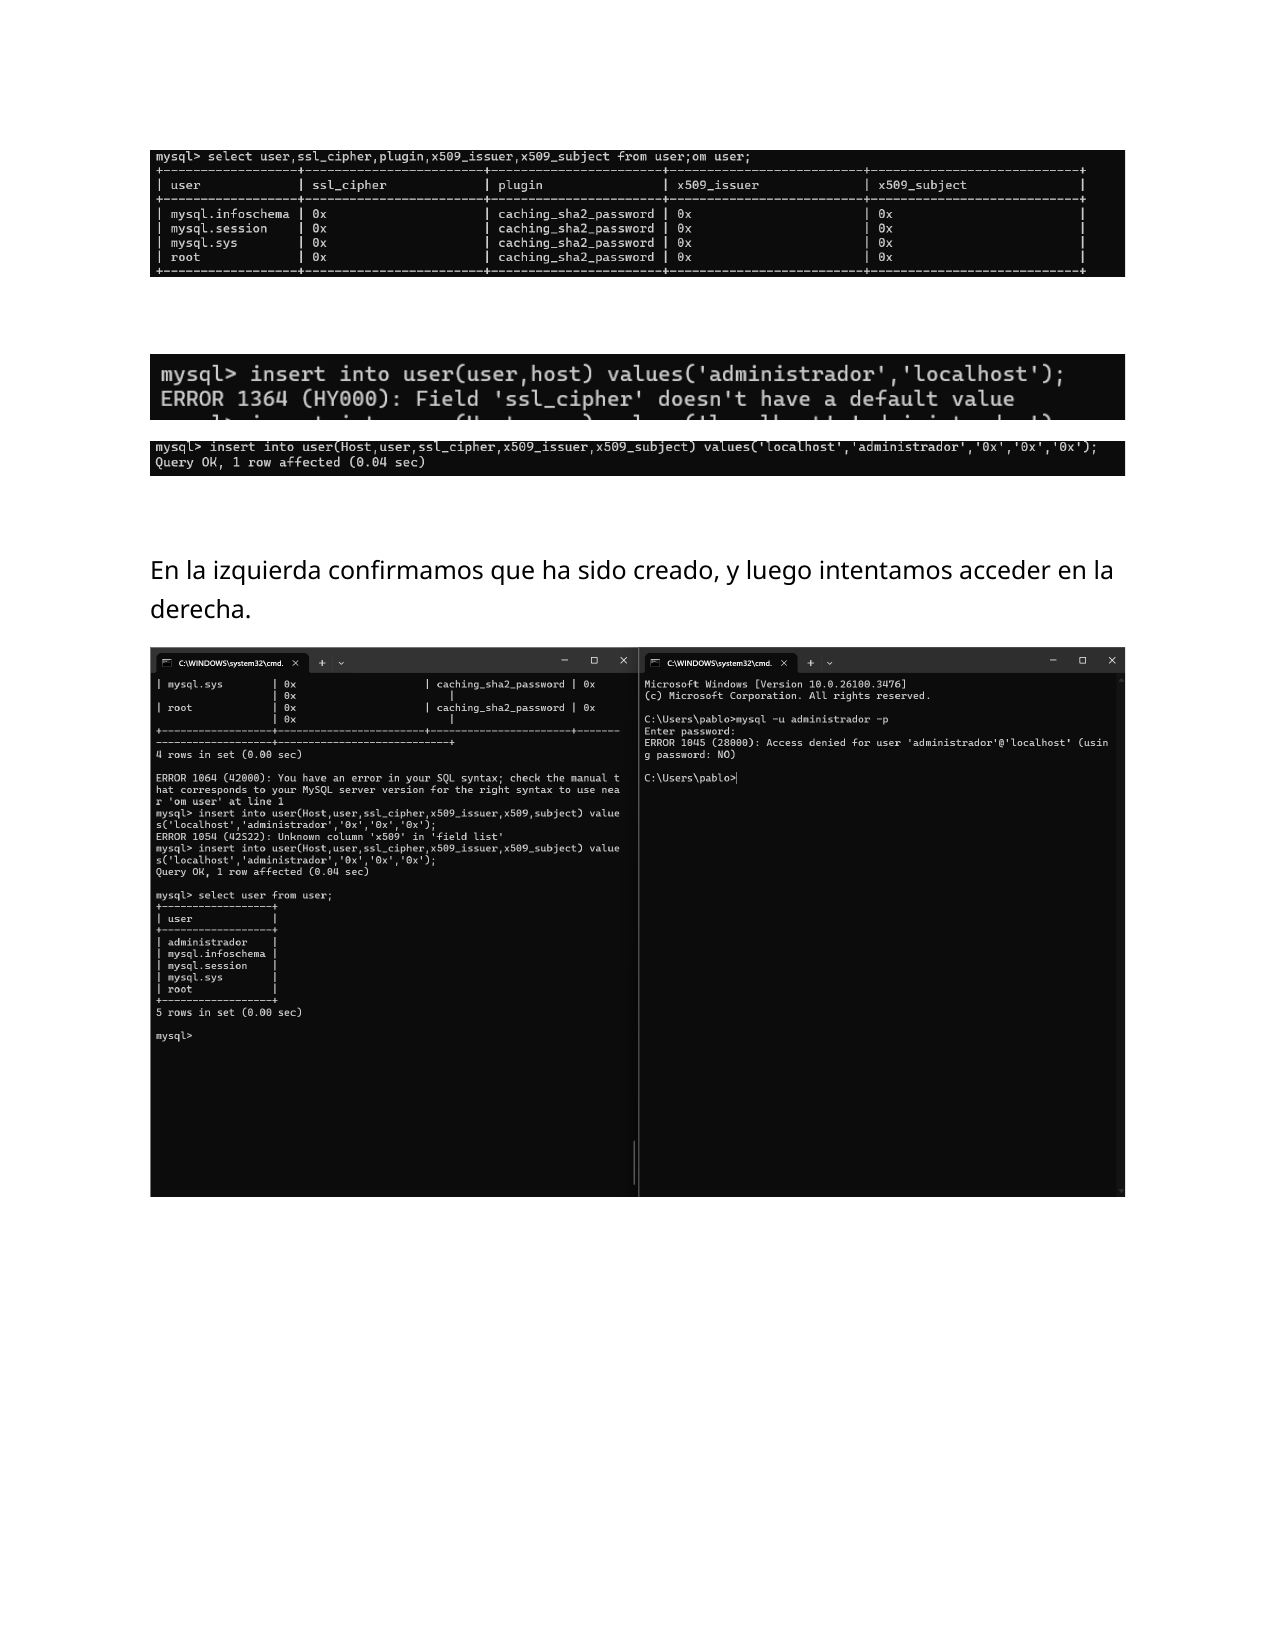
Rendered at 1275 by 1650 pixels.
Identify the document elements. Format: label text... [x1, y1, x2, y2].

picture [150, 354, 1125, 420]
picture [150, 150, 1125, 277]
picture [150, 647, 1125, 1197]
picture [150, 441, 1125, 476]
text En la izquierda confirmamos que ha sido creado, y luego intentamos acceder en la derecha. [150, 553, 1125, 626]
